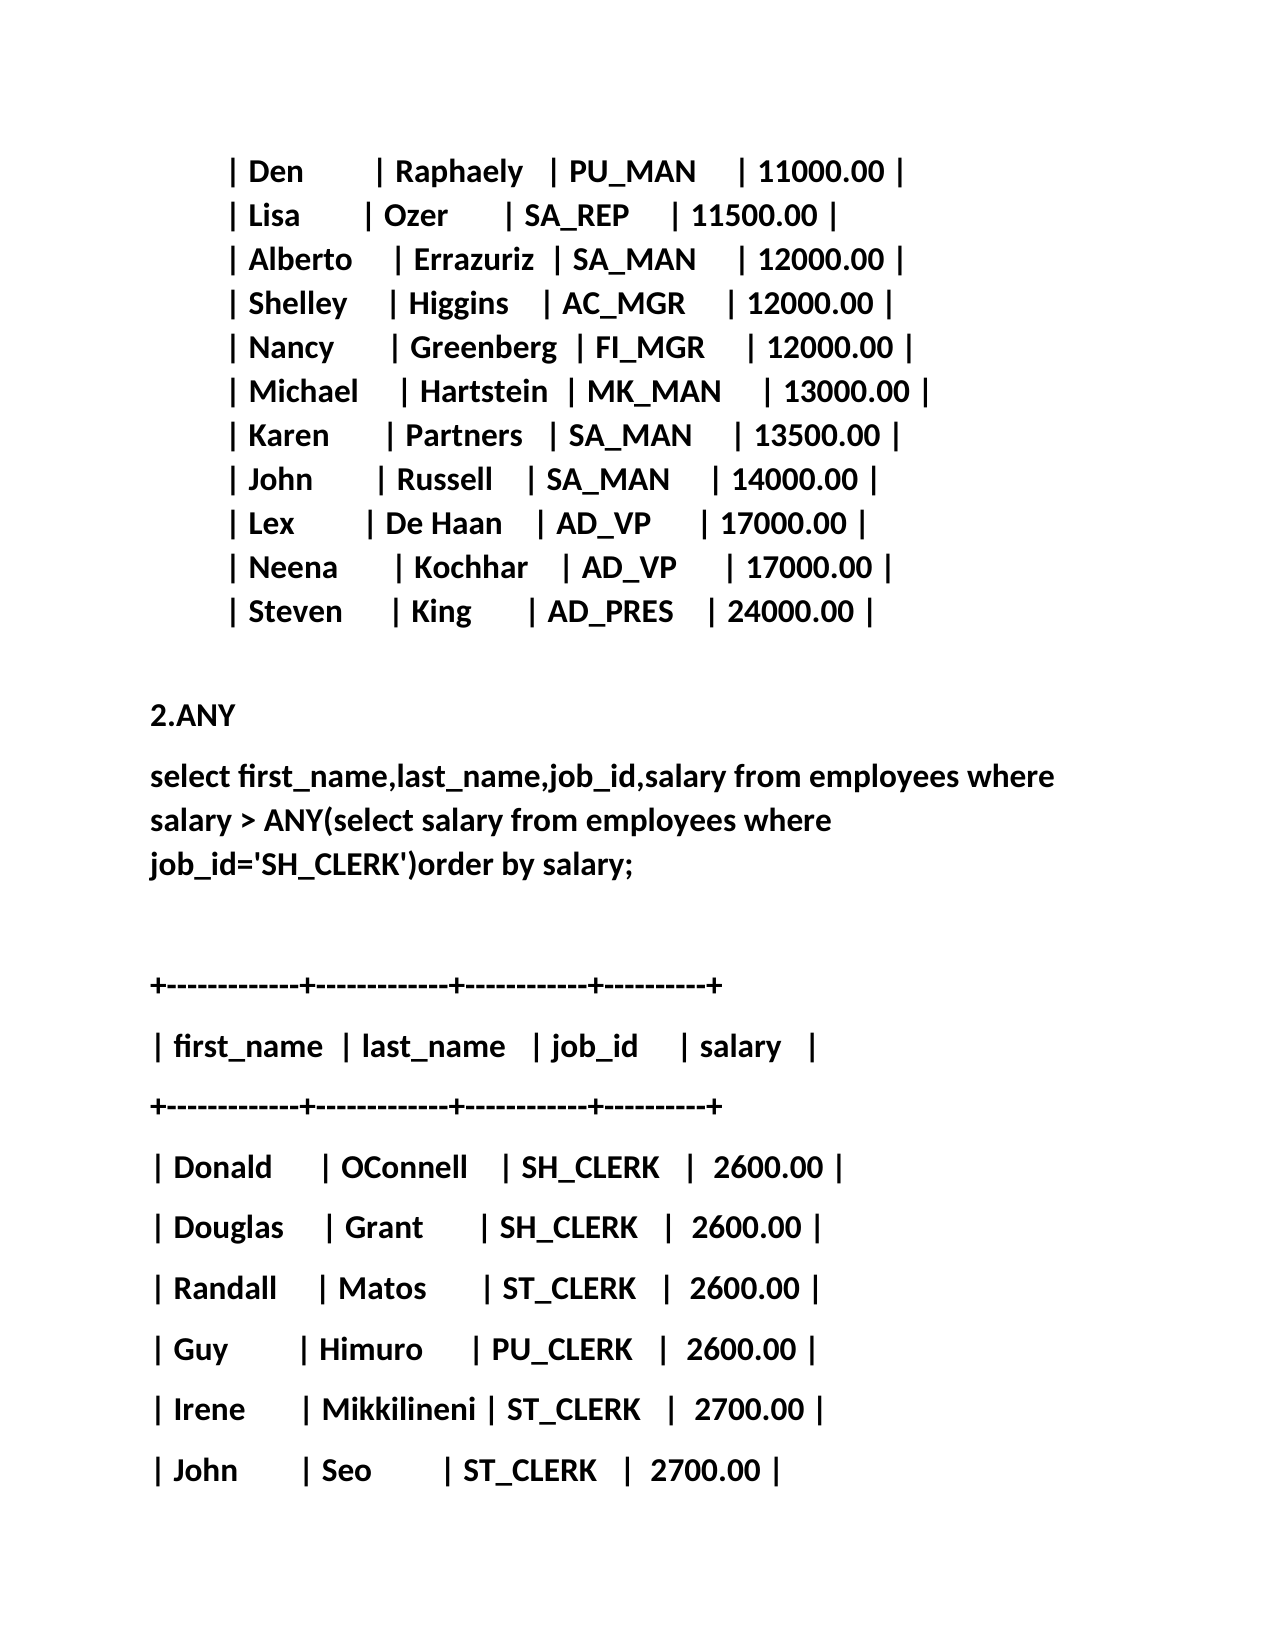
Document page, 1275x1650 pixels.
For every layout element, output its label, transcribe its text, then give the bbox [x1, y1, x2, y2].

list | Shelley | Higgins | AC_MGR | 12000.00 | [225, 282, 1125, 323]
list | Den | Raphaely | PU_MAN | 11000.00 | [225, 150, 1125, 191]
text +-------------+-------------+------------+----------+ [150, 1085, 1125, 1126]
text | John | Seo | ST_CLERK | 2700.00 | [150, 1449, 1125, 1490]
text +-------------+-------------+------------+----------+ [150, 964, 1125, 1005]
list | Alberto | Errazuriz | SA_MAN | 12000.00 | [225, 238, 1125, 279]
text | Douglas | Grant | SH_CLERK | 2600.00 | [150, 1206, 1125, 1247]
list | Nancy | Greenberg | FI_MGR | 12000.00 | [225, 326, 1125, 367]
text select first_name,last_name,job_id,salary from employees where salary > ANY(select salary from employees where job_id='SH_CLERK')order by salary; [150, 755, 1125, 883]
list | Lex | De Haan | AD_VP | 17000.00 | [225, 502, 1125, 542]
text | Donald | OConnell | SH_CLERK | 2600.00 | [150, 1146, 1125, 1187]
list | Michael | Hartstein | MK_MAN | 13000.00 | [225, 370, 1125, 411]
text | first_name | last_name | job_id | salary | [150, 1024, 1125, 1065]
list | Steven | King | AD_PRES | 24000.00 | [225, 589, 1125, 630]
list | Lisa | Ozer | SA_REP | 11500.00 | [225, 194, 1125, 235]
list | John | Russell | SA_MAN | 14000.00 | [225, 458, 1125, 498]
list | Neena | Kochhar | AD_VP | 17000.00 | [225, 546, 1125, 586]
text | Irene | Mikkilineni | ST_CLERK | 2700.00 | [150, 1388, 1125, 1429]
list | Karen | Partners | SA_MAN | 13500.00 | [225, 414, 1125, 454]
text | Randall | Matos | ST_CLERK | 2600.00 | [150, 1267, 1125, 1308]
text | Guy | Himuro | PU_CLERK | 2600.00 | [150, 1328, 1125, 1368]
text 2.ANY [150, 694, 1125, 735]
